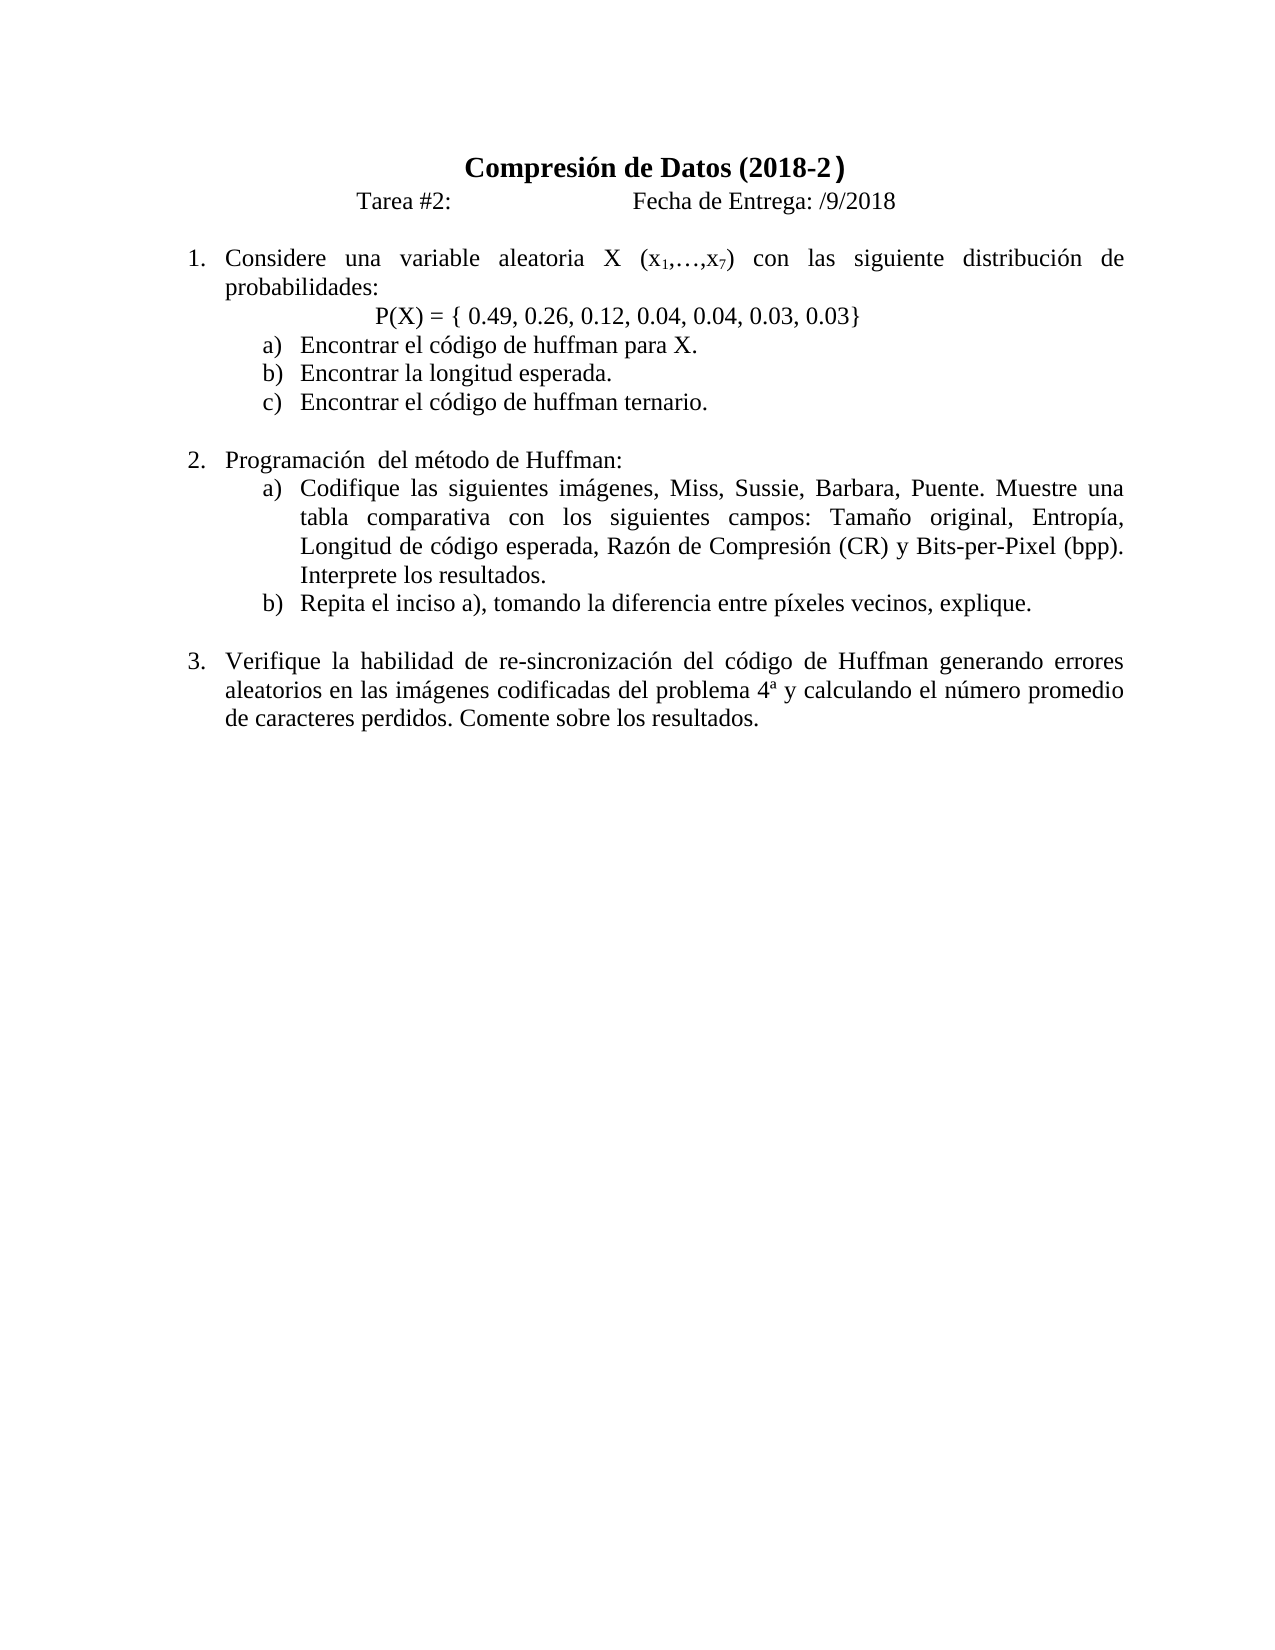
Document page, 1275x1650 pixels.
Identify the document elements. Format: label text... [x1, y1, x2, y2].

list Repita el inciso a), tomando la diferencia entre píxeles vecinos, explique. [262, 588, 1125, 617]
text Compresión de Datos (2018-2) [187, 150, 1125, 186]
list Verifique la habilidad de re-sincronización del código de Huffman generando errores aleatorios en las imágenes codificadas del problema 4ª y calculando el número promedio de caracteres perdidos. Comente sobre los resultados. [187, 646, 1125, 732]
list Considere una variable aleatoria X (x1,…,x7) con las siguiente distribución de probabilidades: [187, 243, 1125, 301]
list Codifique las siguientes imágenes, Miss, Sussie, Barbara, Puente. Muestre una tabla comparativa con los siguientes campos: Tamaño original, Entropía, Longitud de código esperada, Razón de Compresión (CR) y Bits-per-Pixel (bpp). Interprete los resultados. [262, 473, 1125, 588]
list Programación del método de Huffman: [187, 445, 1125, 473]
text Tarea #2: Fecha de Entrega: /9/2018 [150, 186, 1125, 215]
text P(X) = { 0.49, 0.26, 0.12, 0.04, 0.04, 0.03, 0.03} [375, 301, 1125, 330]
list Encontrar la longitud esperada. [262, 358, 1125, 387]
list Encontrar el código de huffman ternario. [262, 387, 1125, 416]
list Encontrar el código de huffman para X. [262, 330, 1125, 358]
